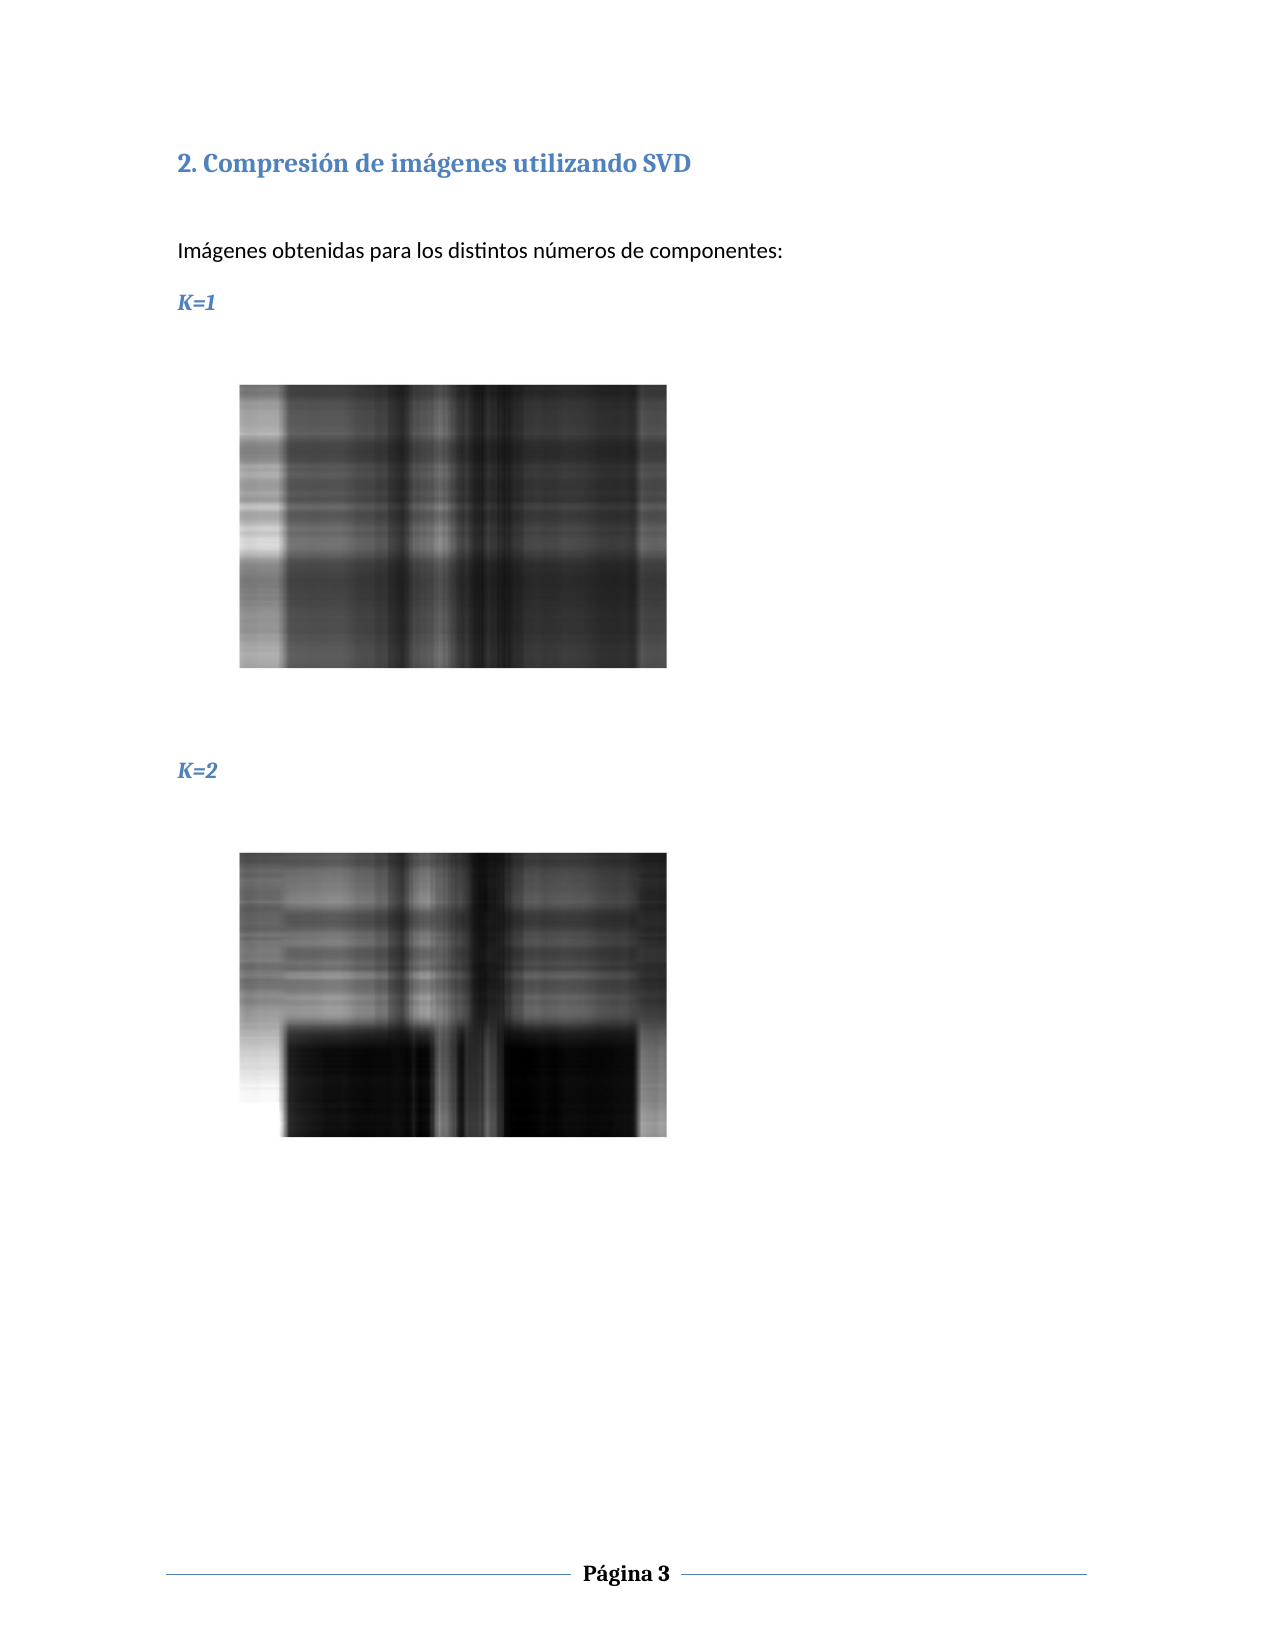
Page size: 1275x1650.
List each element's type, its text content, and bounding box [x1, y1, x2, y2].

picture [177, 787, 729, 1202]
text 2. Compresión de imágenes utilizando SVD [177, 148, 1098, 179]
text Imágenes obtenidas para los distintos números de componentes: [177, 236, 1098, 264]
subtitle K=1 [177, 289, 1098, 316]
subtitle K=2 [177, 758, 1098, 784]
picture [177, 319, 729, 733]
